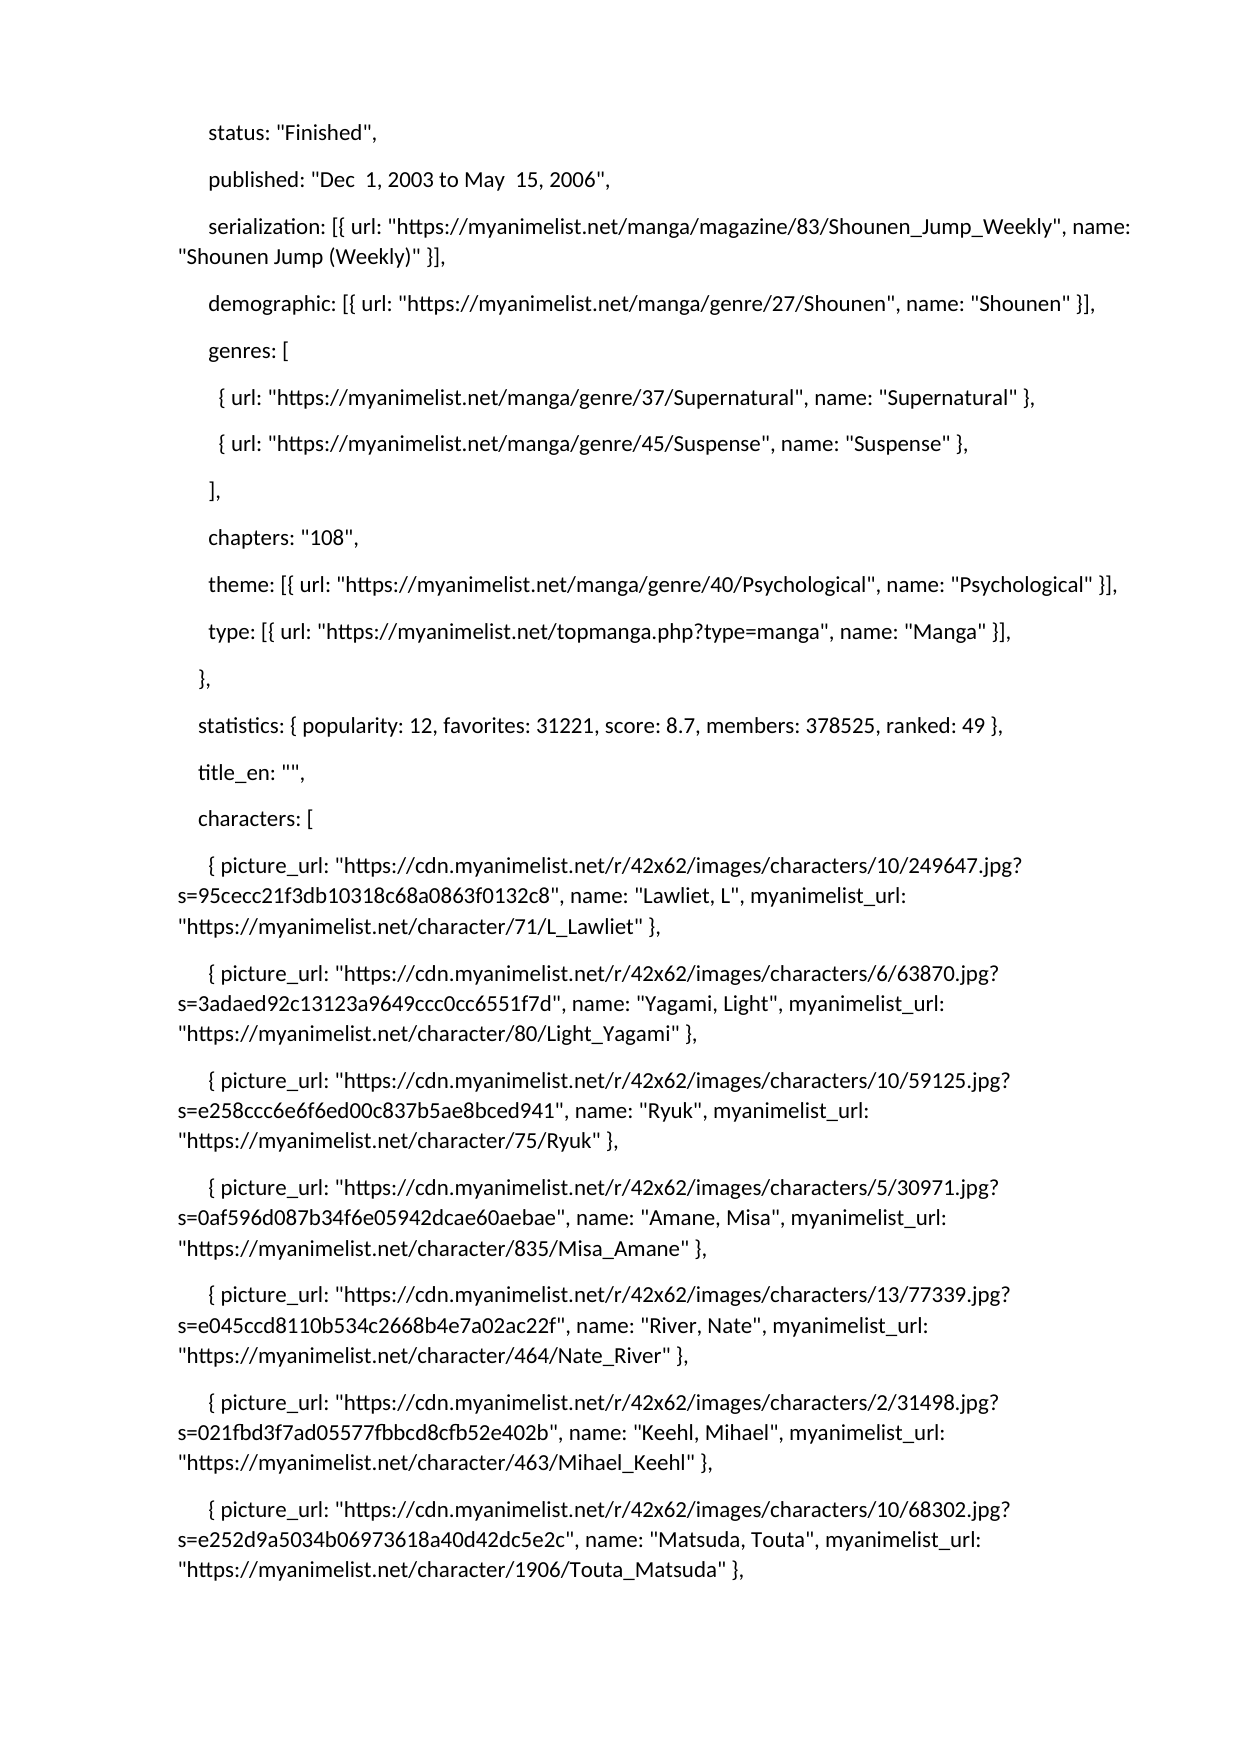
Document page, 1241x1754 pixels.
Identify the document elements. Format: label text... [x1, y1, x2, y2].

text type: [{ url: "https://myanimelist.net/topmanga.php?type=manga", name: "Manga" }], [177, 617, 1152, 645]
text status: "Finished", [177, 118, 1152, 146]
text statistics: { popularity: 12, favorites: 31221, score: 8.7, members: 378525, ranked: 49 }, [177, 711, 1152, 739]
text ], [177, 476, 1152, 504]
text serialization: [{ url: "https://myanimelist.net/manga/magazine/83/Shounen_Jump_Weekly", name: "Shounen Jump (Weekly)" }], [177, 212, 1152, 270]
text { url: "https://myanimelist.net/manga/genre/45/Suspense", name: "Suspense" }, [177, 429, 1152, 458]
text { picture_url: "https://cdn.myanimelist.net/r/42x62/images/characters/6/63870.jpg?s=3adaed92c13123a9649ccc0cc6551f7d", name: "Yagami, Light", myanimelist_url: "https://myanimelist.net/character/80/Light_Yagami" }, [177, 959, 1152, 1047]
text genres: [ [177, 336, 1152, 364]
text }, [177, 664, 1152, 692]
text chapters: "108", [177, 523, 1152, 551]
text characters: [ [177, 804, 1152, 833]
text published: "Dec 1, 2003 to May 15, 2006", [177, 165, 1152, 193]
text { picture_url: "https://cdn.myanimelist.net/r/42x62/images/characters/13/77339.jpg?s=e045ccd8110b534c2668b4e7a02ac22f", name: "River, Nate", myanimelist_url: "https://myanimelist.net/character/464/Nate_River" }, [177, 1281, 1152, 1369]
text theme: [{ url: "https://myanimelist.net/manga/genre/40/Psychological", name: "Psychological" }], [177, 570, 1152, 598]
text { picture_url: "https://cdn.myanimelist.net/r/42x62/images/characters/10/68302.jpg?s=e252d9a5034b06973618a40d42dc5e2c", name: "Matsuda, Touta", myanimelist_url: "https://myanimelist.net/character/1906/Touta_Matsuda" }, [177, 1495, 1152, 1584]
text title_en: "", [177, 758, 1152, 786]
text { picture_url: "https://cdn.myanimelist.net/r/42x62/images/characters/10/59125.jpg?s=e258ccc6e6f6ed00c837b5ae8bced941", name: "Ryuk", myanimelist_url: "https://myanimelist.net/character/75/Ryuk" }, [177, 1066, 1152, 1154]
text demographic: [{ url: "https://myanimelist.net/manga/genre/27/Shounen", name: "Shounen" }], [177, 289, 1152, 317]
text { picture_url: "https://cdn.myanimelist.net/r/42x62/images/characters/10/249647.jpg?s=95cecc21f3db10318c68a0863f0132c8", name: "Lawliet, L", myanimelist_url: "https://myanimelist.net/character/71/L_Lawliet" }, [177, 851, 1152, 940]
text { url: "https://myanimelist.net/manga/genre/37/Supernatural", name: "Supernatural" }, [177, 383, 1152, 411]
text { picture_url: "https://cdn.myanimelist.net/r/42x62/images/characters/5/30971.jpg?s=0af596d087b34f6e05942dcae60aebae", name: "Amane, Misa", myanimelist_url: "https://myanimelist.net/character/835/Misa_Amane" }, [177, 1173, 1152, 1262]
text { picture_url: "https://cdn.myanimelist.net/r/42x62/images/characters/2/31498.jpg?s=021fbd3f7ad05577fbbcd8cfb52e402b", name: "Keehl, Mihael", myanimelist_url: "https://myanimelist.net/character/463/Mihael_Keehl" }, [177, 1388, 1152, 1476]
